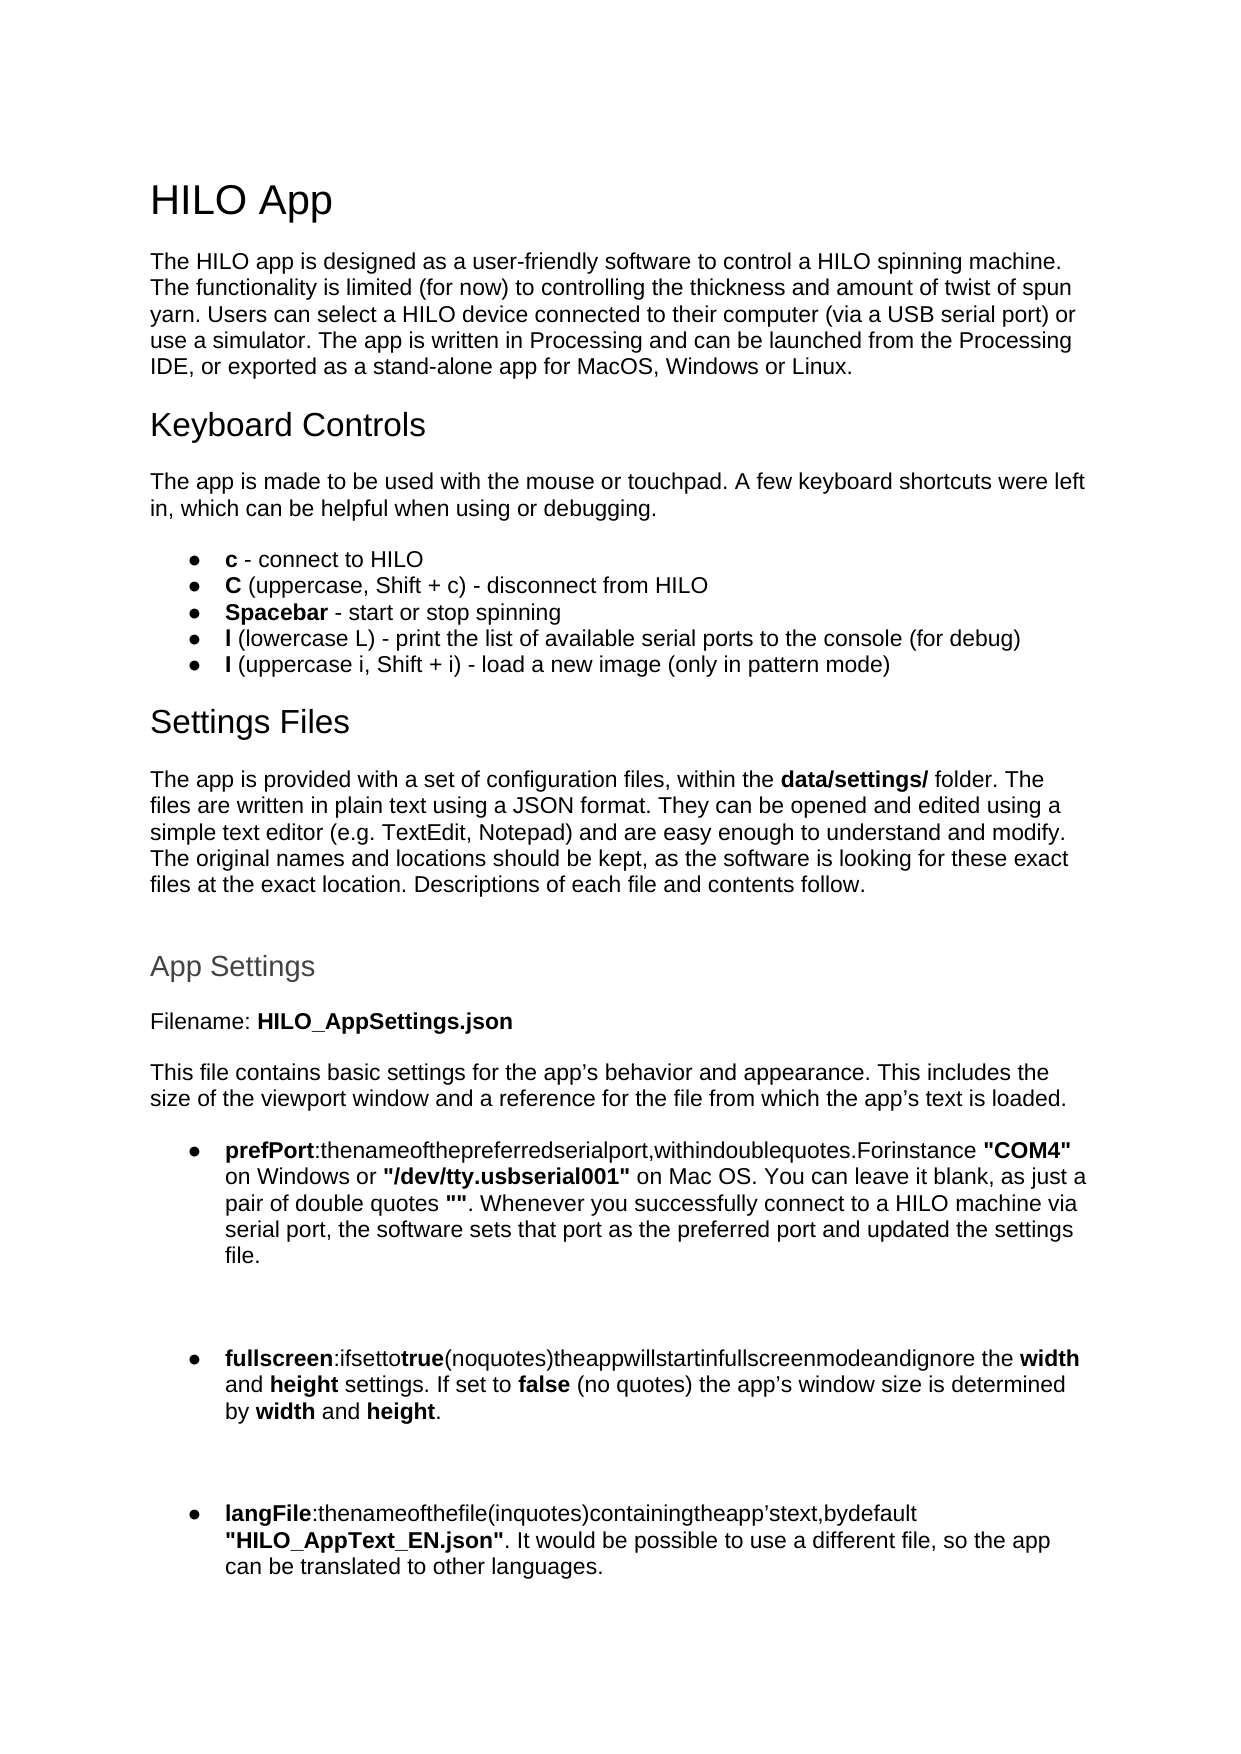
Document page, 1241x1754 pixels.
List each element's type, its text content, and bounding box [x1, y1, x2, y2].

text Keyboard Controls [150, 405, 1090, 443]
list Spacebar​ - start or stop spinning [187, 598, 1090, 625]
text The app is made to be used with the mouse or touchpad. A few keyboard shortcuts were left in, which can be helpful when using or debugging. [150, 468, 1090, 521]
list c​ - connect to HILO [187, 546, 1090, 572]
text This file contains basic settings for the app’s behavior and appearance. This includes the size of the viewport window and a reference for the file from which the app’s text is loaded. [150, 1059, 1090, 1112]
list l​ (lowercase L) - print the list of available serial ports to the console (for debug) [187, 625, 1090, 651]
list fullscreen​:ifsetto​true​(noquotes)theappwillstartinfullscreenmodeandignore the ​width​ and ​height​ settings. If set to ​false​ (no quotes) the app’s window size is determined by ​width​ and ​height​. [187, 1345, 1090, 1424]
list langFile​:thenameofthefile(inquotes)containingtheapp’stext,bydefault "HILO_AppText_EN.json"​. It would be possible to use a different file, so the app can be translated to other languages. [187, 1500, 1090, 1579]
text Filename: ​HILO_AppSettings.json [150, 1008, 1090, 1034]
list C​ (uppercase, Shift + c) - disconnect from HILO [187, 572, 1090, 598]
text Settings Files [150, 703, 1090, 741]
text HILO App [150, 175, 1090, 223]
list prefPort​:thenameofthepreferredserialport,withindoublequotes.Forinstance "COM4"​ on Windows or ​"/dev/tty.usbserial001"​ on Mac OS. You can leave it blank, as just a pair of double quotes ​""​. Whenever you successfully connect to a HILO machine via serial port, the software sets that port as the preferred port and updated the settings file. [187, 1137, 1090, 1268]
list I​ (uppercase i, Shift + i) - load a new image (only in pattern mode) [187, 651, 1090, 678]
text App Settings [150, 949, 1090, 983]
text The HILO app is designed as a user-friendly software to control a HILO spinning machine. The functionality is limited (for now) to controlling the thickness and amount of twist of spun yarn. Users can select a HILO device connected to their computer (via a USB serial port) or use a simulator. The app is written in Processing and can be launched from the Processing IDE, or exported as a stand-alone app for MacOS, Windows or Linux. [150, 248, 1090, 380]
text The app is provided with a set of configuration files, within the ​data/settings/​ folder. The files are written in plain text using a JSON format. They can be opened and edited using a simple text editor (e.g. TextEdit, Notepad) and are easy enough to understand and modify. The original names and locations should be kept, as the software is looking for these exact files at the exact location. Descriptions of each file and contents follow. [150, 766, 1090, 924]
